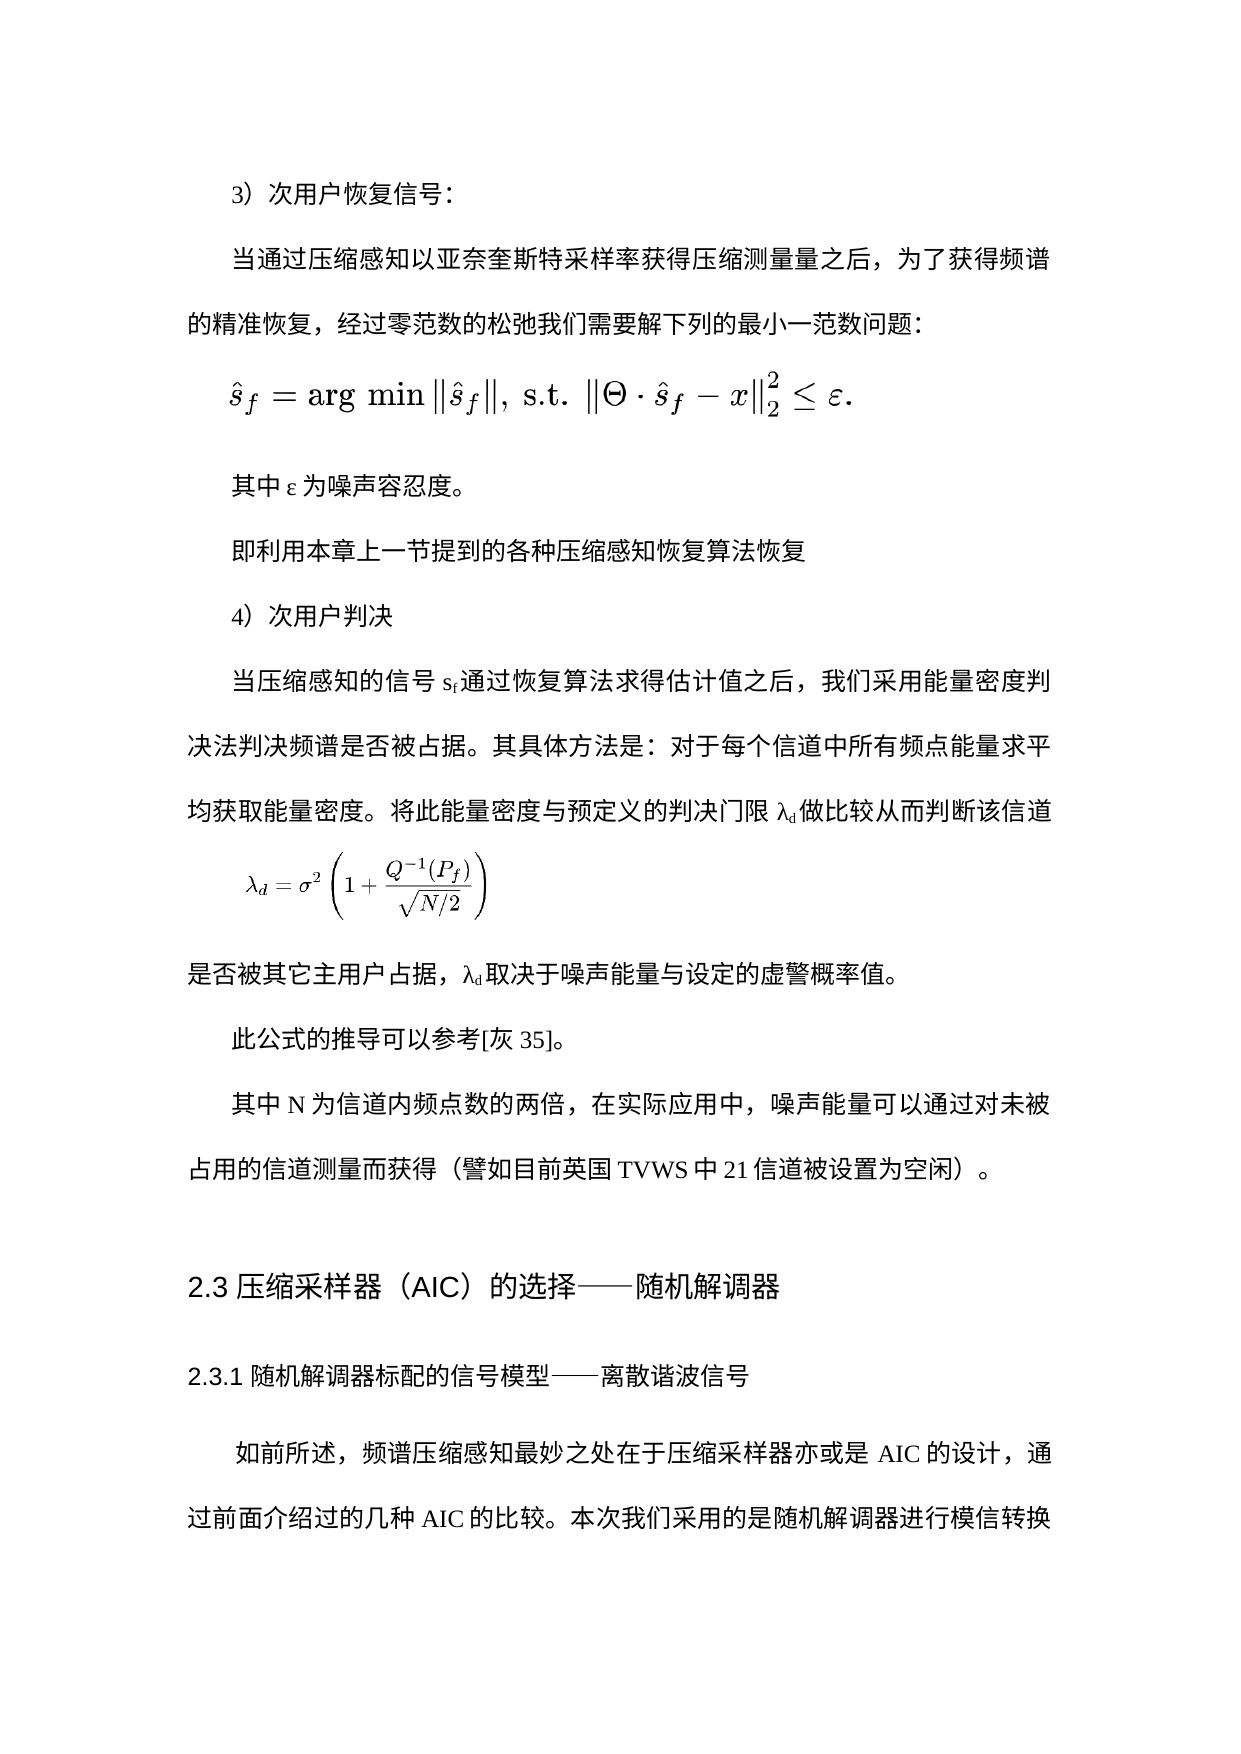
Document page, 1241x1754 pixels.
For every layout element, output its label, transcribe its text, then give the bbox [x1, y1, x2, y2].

text 即利用本章上一节提到的各种压缩感知恢复算法恢复 [187, 517, 1053, 582]
subtitle 2.3 压缩采样器（AIC）的选择——随机解调器 [187, 1252, 1053, 1317]
text 其中ε为噪声容忍度。 [187, 452, 1053, 517]
text 其中N为信道内频点数的两倍，在实际应用中，噪声能量可以通过对未被占用的信道测量而获得（譬如目前英国TVWS中21信道被设置为空闲）。 [187, 1070, 1053, 1200]
picture [236, 844, 492, 930]
text 如前所述，频谱压缩感知最妙之处在于压缩采样器亦或是AIC的设计，通过前面介绍过的几种AIC的比较。本次我们采用的是随机解调器进行模信转换获取压缩测量量。 [187, 1419, 1053, 1549]
list 次用户判决 [187, 582, 1053, 647]
text 当压缩感知的信号sf通过恢复算法求得估计值之后，我们采用能量密度判决法判决频谱是否被占据。其具体方法是：对于每个信道中所有频点能量求平均获取能量密度。将此能量密度与预定义的判决门限λd做比较从而判断该信道是否被其它主用户占据，λd取决于噪声能量与设定的虚警概率值。 [187, 647, 1053, 1005]
picture [207, 356, 877, 441]
list 次用户恢复信号： [187, 160, 1053, 225]
subtitle 2.3.1 随机解调器标配的信号模型——离散谐波信号 [187, 1342, 1053, 1407]
text 此公式的推导可以参考[灰35]。 [187, 1005, 1053, 1070]
text 当通过压缩感知以亚奈奎斯特采样率获得压缩测量量之后，为了获得频谱的精准恢复，经过零范数的松弛我们需要解下列的最小一范数问题： [187, 225, 1053, 355]
